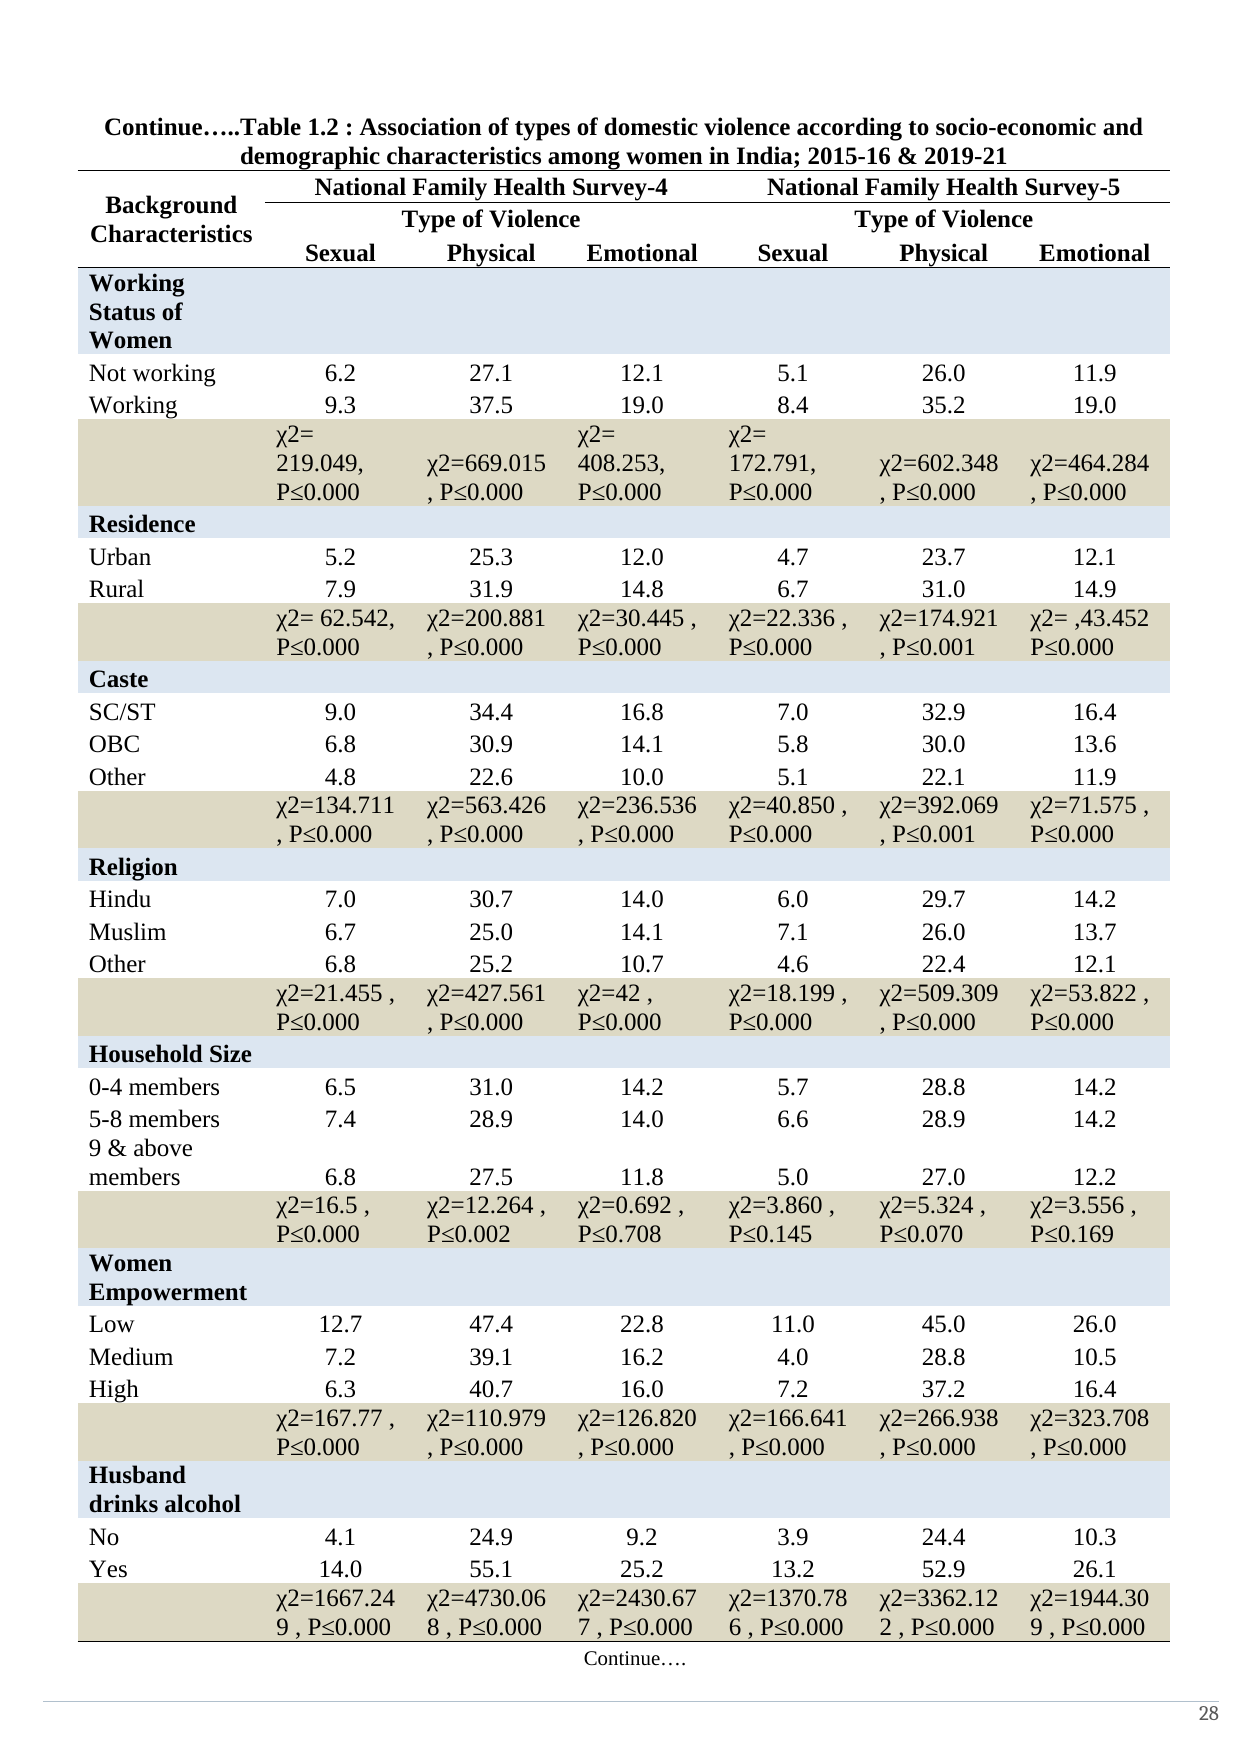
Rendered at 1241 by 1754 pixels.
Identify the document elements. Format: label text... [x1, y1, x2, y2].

table_cell 9 & above members [78, 1133, 265, 1191]
table_cell 4.7 [717, 538, 868, 571]
table_cell 30.9 [416, 726, 566, 758]
table_cell 14.1 [566, 913, 717, 946]
table_cell National Family Health Survey-4 [265, 171, 717, 202]
table_cell 27.0 [868, 1133, 1019, 1191]
table_cell 7.2 [717, 1371, 868, 1403]
table_cell χ2=236.536 , P≤0.000 [566, 791, 717, 848]
table_cell χ2=110.979 , P≤0.000 [416, 1403, 566, 1461]
table_cell 28.9 [868, 1101, 1019, 1133]
table_cell χ2=3.860 , P≤0.145 [717, 1191, 868, 1248]
table_cell 10.3 [1019, 1518, 1170, 1551]
table_cell Residence [78, 506, 265, 538]
table_cell [868, 1461, 1019, 1518]
table_cell χ2=42 , P≤0.000 [566, 978, 717, 1036]
table_cell 14.0 [566, 1101, 717, 1133]
table_cell 14.0 [265, 1551, 416, 1583]
table_cell 26.0 [868, 354, 1019, 387]
table_cell 10.7 [566, 946, 717, 978]
table_cell χ2=126.820 , P≤0.000 [566, 1403, 717, 1461]
table_cell Household Size [78, 1036, 265, 1068]
table_cell [78, 1191, 265, 1248]
table_cell 24.9 [416, 1518, 566, 1551]
table_cell 16.2 [566, 1338, 717, 1371]
table_cell 35.2 [868, 387, 1019, 419]
table_cell [717, 1461, 868, 1518]
table_cell 14.0 [566, 881, 717, 913]
table_cell χ2=266.938 , P≤0.000 [868, 1403, 1019, 1461]
table_cell Sexual [717, 235, 868, 267]
table_cell 14.2 [1019, 881, 1170, 913]
table_cell 39.1 [416, 1338, 566, 1371]
table_cell 9.0 [265, 693, 416, 726]
table_cell Urban [78, 538, 265, 571]
table_cell 4.8 [265, 758, 416, 791]
table_cell [868, 661, 1019, 693]
table_cell [566, 1036, 717, 1068]
table_cell Husband drinks alcohol [78, 1461, 265, 1518]
table_cell [78, 1583, 265, 1641]
table_cell Physical [868, 235, 1019, 267]
table_cell [717, 661, 868, 693]
table_cell 37.2 [868, 1371, 1019, 1403]
table_cell Religion [78, 848, 265, 881]
table_cell χ2=167.77 , P≤0.000 [265, 1403, 416, 1461]
table_cell 19.0 [566, 387, 717, 419]
table_cell 40.7 [416, 1371, 566, 1403]
table_cell 22.8 [566, 1306, 717, 1338]
table_cell Background Characteristics [78, 171, 265, 267]
table_cell 6.3 [265, 1371, 416, 1403]
table_cell 12.1 [1019, 538, 1170, 571]
table_cell 4.1 [265, 1518, 416, 1551]
table_cell [566, 1461, 717, 1518]
table_cell 3.9 [717, 1518, 868, 1551]
table_cell [566, 268, 717, 354]
table_cell 22.6 [416, 758, 566, 791]
table_cell 45.0 [868, 1306, 1019, 1338]
table_cell [265, 848, 416, 881]
table_cell Muslim [78, 913, 265, 946]
table_cell 29.7 [868, 881, 1019, 913]
table_cell 22.4 [868, 946, 1019, 978]
table_cell [868, 1036, 1019, 1068]
table_cell 7.0 [717, 693, 868, 726]
table_cell OBC [78, 726, 265, 758]
table_cell Other [78, 758, 265, 791]
table_cell χ2= ,43.452 P≤0.000 [1019, 603, 1170, 661]
table_cell 52.9 [868, 1551, 1019, 1583]
table_cell χ2=392.069 , P≤0.001 [868, 791, 1019, 848]
table_cell χ2=71.575 , P≤0.000 [1019, 791, 1170, 848]
table_cell Type of Violence [265, 203, 717, 234]
table_cell 32.9 [868, 693, 1019, 726]
table_cell χ2=18.199 , P≤0.000 [717, 978, 868, 1036]
table_cell [78, 791, 265, 848]
table_cell 11.9 [1019, 758, 1170, 791]
table_cell [717, 1036, 868, 1068]
table_cell 7.0 [265, 881, 416, 913]
table_cell Emotional [1019, 235, 1170, 267]
table_cell 37.5 [416, 387, 566, 419]
table_cell [717, 506, 868, 538]
table_cell [717, 848, 868, 881]
table_cell 6.8 [265, 946, 416, 978]
table_cell 5.2 [265, 538, 416, 571]
table_cell [1019, 506, 1170, 538]
table_cell 30.7 [416, 881, 566, 913]
table_cell [78, 419, 265, 506]
table_cell Caste [78, 661, 265, 693]
table_cell 5.1 [717, 758, 868, 791]
table_cell χ2=22.336 , P≤0.000 [717, 603, 868, 661]
table_cell [1019, 1036, 1170, 1068]
table_cell [1019, 268, 1170, 354]
table_cell Emotional [566, 235, 717, 267]
table_cell [1019, 1461, 1170, 1518]
table_cell [416, 1461, 566, 1518]
table_cell 14.9 [1019, 571, 1170, 603]
table_cell [265, 1036, 416, 1068]
table_cell χ2=21.455 , P≤0.000 [265, 978, 416, 1036]
table_cell 7.9 [265, 571, 416, 603]
table_cell 14.1 [566, 726, 717, 758]
table_cell 8.4 [717, 387, 868, 419]
table_cell Yes [78, 1551, 265, 1583]
table_cell [416, 1248, 566, 1306]
table_cell 25.0 [416, 913, 566, 946]
table_cell Not working [78, 354, 265, 387]
table_cell National Family Health Survey-5 [717, 171, 1170, 202]
table_cell Physical [416, 235, 566, 267]
table_cell 31.0 [868, 571, 1019, 603]
table_cell χ2=1944.309 , P≤0.000 [1019, 1583, 1170, 1641]
table_cell [265, 661, 416, 693]
table_cell 11.8 [566, 1133, 717, 1191]
table_cell 22.1 [868, 758, 1019, 791]
table_cell 6.6 [717, 1101, 868, 1133]
table_cell 34.4 [416, 693, 566, 726]
table_cell χ2=30.445 , P≤0.000 [566, 603, 717, 661]
table_cell 5.8 [717, 726, 868, 758]
table_cell 5.7 [717, 1068, 868, 1101]
table_cell 55.1 [416, 1551, 566, 1583]
table_cell [717, 1248, 868, 1306]
table_header Continue…..Table 1.2 : Association of types of domestic violence according to socio-economic and demographic characteristics among women in India; 2015-16 & 2019-21 [78, 105, 1170, 169]
table_cell χ2=3362.122 , P≤0.000 [868, 1583, 1019, 1641]
table_cell 6.5 [265, 1068, 416, 1101]
table_cell 10.5 [1019, 1338, 1170, 1371]
table_cell χ2=1370.786 , P≤0.000 [717, 1583, 868, 1641]
table_cell No [78, 1518, 265, 1551]
table_cell 28.8 [868, 1338, 1019, 1371]
table_cell 27.5 [416, 1133, 566, 1191]
table_cell Medium [78, 1338, 265, 1371]
table_cell χ2=602.348 , P≤0.000 [868, 419, 1019, 506]
table_cell [416, 1036, 566, 1068]
table_cell 6.7 [717, 571, 868, 603]
table_cell 7.4 [265, 1101, 416, 1133]
table_cell 19.0 [1019, 387, 1170, 419]
table_cell χ2=40.850 , P≤0.000 [717, 791, 868, 848]
table_cell 12.7 [265, 1306, 416, 1338]
table_cell 27.1 [416, 354, 566, 387]
text Continue…. [89, 1646, 1181, 1670]
table_cell χ2=427.561 , P≤0.000 [416, 978, 566, 1036]
table_cell 30.0 [868, 726, 1019, 758]
table_cell χ2=4730.068 , P≤0.000 [416, 1583, 566, 1641]
table_cell 23.7 [868, 538, 1019, 571]
table_cell χ2=12.264 , P≤0.002 [416, 1191, 566, 1248]
table_cell [78, 603, 265, 661]
table_cell χ2=134.711 , P≤0.000 [265, 791, 416, 848]
table_cell 16.0 [566, 1371, 717, 1403]
table_cell 12.1 [1019, 946, 1170, 978]
table_cell 25.3 [416, 538, 566, 571]
table_cell [416, 268, 566, 354]
table_cell χ2=1667.249 , P≤0.000 [265, 1583, 416, 1641]
table_cell Hindu [78, 881, 265, 913]
table_cell 25.2 [416, 946, 566, 978]
table_cell Type of Violence [717, 203, 1170, 234]
table_cell 26.1 [1019, 1551, 1170, 1583]
table_cell Low [78, 1306, 265, 1338]
table_cell χ2= 172.791, P≤0.000 [717, 419, 868, 506]
table_cell 13.7 [1019, 913, 1170, 946]
table_cell [265, 268, 416, 354]
table_cell 11.9 [1019, 354, 1170, 387]
table_cell [1019, 661, 1170, 693]
table_cell 12.0 [566, 538, 717, 571]
table_cell χ2=16.5 , P≤0.000 [265, 1191, 416, 1248]
table_cell 26.0 [868, 913, 1019, 946]
table_cell 5.1 [717, 354, 868, 387]
table_cell 12.2 [1019, 1133, 1170, 1191]
table_cell 26.0 [1019, 1306, 1170, 1338]
table_cell [416, 506, 566, 538]
table_cell Women Empowerment [78, 1248, 265, 1306]
table_cell χ2= 219.049, P≤0.000 [265, 419, 416, 506]
table_cell 6.8 [265, 726, 416, 758]
table_cell [717, 268, 868, 354]
table_cell [1019, 1248, 1170, 1306]
table_cell χ2=166.641 , P≤0.000 [717, 1403, 868, 1461]
table_cell [868, 1248, 1019, 1306]
table_cell [566, 506, 717, 538]
table_cell χ2=200.881 , P≤0.000 [416, 603, 566, 661]
table_cell 10.0 [566, 758, 717, 791]
table_cell χ2=3.556 , P≤0.169 [1019, 1191, 1170, 1248]
table_cell 5-8 members [78, 1101, 265, 1133]
table_cell χ2=0.692 , P≤0.708 [566, 1191, 717, 1248]
table_cell Other [78, 946, 265, 978]
table_cell [416, 661, 566, 693]
table_cell 28.9 [416, 1101, 566, 1133]
table_cell [566, 848, 717, 881]
table_cell 4.6 [717, 946, 868, 978]
table_cell χ2=53.822 , P≤0.000 [1019, 978, 1170, 1036]
table_cell χ2=669.015 , P≤0.000 [416, 419, 566, 506]
table_cell SC/ST [78, 693, 265, 726]
table_cell [868, 506, 1019, 538]
table_cell 13.6 [1019, 726, 1170, 758]
table_cell Sexual [265, 235, 416, 267]
table_cell 31.9 [416, 571, 566, 603]
table_cell 6.0 [717, 881, 868, 913]
table_cell χ2=5.324 , P≤0.070 [868, 1191, 1019, 1248]
table_cell [265, 506, 416, 538]
table_cell 14.8 [566, 571, 717, 603]
table_cell χ2=2430.677 , P≤0.000 [566, 1583, 717, 1641]
table_cell 14.2 [566, 1068, 717, 1101]
table_cell 16.4 [1019, 693, 1170, 726]
table_cell 11.0 [717, 1306, 868, 1338]
table_cell [265, 1248, 416, 1306]
table_cell χ2=464.284 , P≤0.000 [1019, 419, 1170, 506]
table_cell 7.1 [717, 913, 868, 946]
table_cell χ2=174.921 , P≤0.001 [868, 603, 1019, 661]
table_cell [416, 848, 566, 881]
table_cell 13.2 [717, 1551, 868, 1583]
table_cell [78, 1403, 265, 1461]
table_cell 9.3 [265, 387, 416, 419]
table_cell [1019, 848, 1170, 881]
table_cell 5.0 [717, 1133, 868, 1191]
table_cell χ2=509.309 , P≤0.000 [868, 978, 1019, 1036]
table_cell Rural [78, 571, 265, 603]
table_cell 16.8 [566, 693, 717, 726]
table_cell [868, 848, 1019, 881]
table_cell High [78, 1371, 265, 1403]
table_cell χ2= 408.253, P≤0.000 [566, 419, 717, 506]
table_cell [566, 1248, 717, 1306]
table_cell 47.4 [416, 1306, 566, 1338]
table_cell [566, 661, 717, 693]
table_cell 25.2 [566, 1551, 717, 1583]
table_cell [868, 268, 1019, 354]
table_cell χ2=563.426 , P≤0.000 [416, 791, 566, 848]
table_cell 14.2 [1019, 1068, 1170, 1101]
table_cell 6.7 [265, 913, 416, 946]
table_cell 31.0 [416, 1068, 566, 1101]
table_cell [265, 1461, 416, 1518]
table_cell 6.8 [265, 1133, 416, 1191]
table_cell 24.4 [868, 1518, 1019, 1551]
table_cell Working Status of Women [78, 268, 265, 354]
table_cell χ2= 62.542, P≤0.000 [265, 603, 416, 661]
table_cell 7.2 [265, 1338, 416, 1371]
table_cell [78, 978, 265, 1036]
table_cell 12.1 [566, 354, 717, 387]
table_cell 14.2 [1019, 1101, 1170, 1133]
table_cell Working [78, 387, 265, 419]
table_cell 6.2 [265, 354, 416, 387]
table_cell 0-4 members [78, 1068, 265, 1101]
table_cell 28.8 [868, 1068, 1019, 1101]
table_cell χ2=323.708 , P≤0.000 [1019, 1403, 1170, 1461]
table_cell 16.4 [1019, 1371, 1170, 1403]
table_cell 9.2 [566, 1518, 717, 1551]
table_cell 4.0 [717, 1338, 868, 1371]
